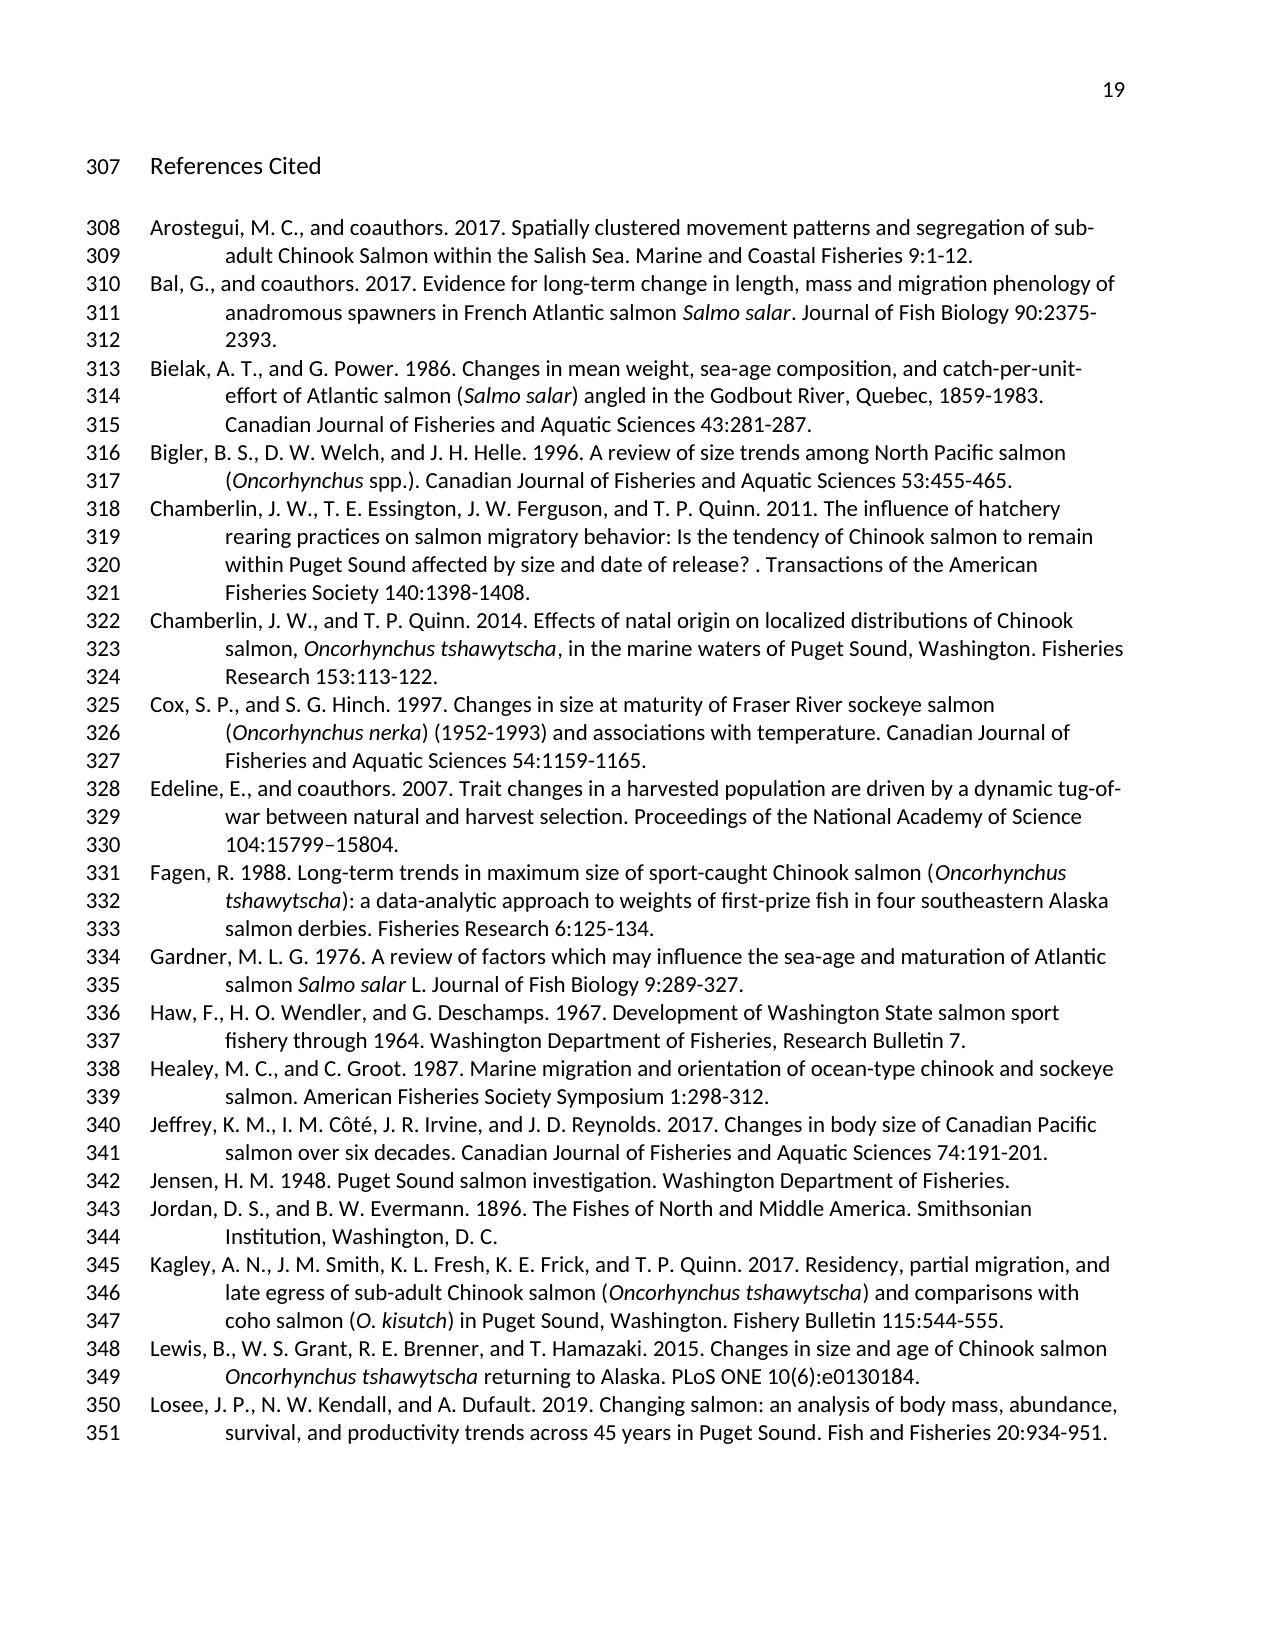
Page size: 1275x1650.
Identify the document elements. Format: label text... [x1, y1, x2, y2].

text Edeline, E., and coauthors. 2007. Trait changes in a harvested population are driven by a dynamic tug-of-war between natural and harvest selection. Proceedings of the National Academy of Science 104:15799–15804. [150, 774, 1125, 858]
text Bielak, A. T., and G. Power. 1986. Changes in mean weight, sea-age composition, and catch-per-unit-effort of Atlantic salmon (Salmo salar) angled in the Godbout River, Quebec, 1859-1983. Canadian Journal of Fisheries and Aquatic Sciences 43:281-287. [150, 354, 1125, 438]
text Gardner, M. L. G. 1976. A review of factors which may influence the sea-age and maturation of Atlantic salmon Salmo salar L. Journal of Fish Biology 9:289-327. [150, 942, 1125, 998]
text Arostegui, M. C., and coauthors. 2017. Spatially clustered movement patterns and segregation of sub-adult Chinook Salmon within the Salish Sea. Marine and Coastal Fisheries 9:1-12. [150, 211, 1125, 269]
text Jensen, H. M. 1948. Puget Sound salmon investigation. Washington Department of Fisheries. [150, 1166, 1125, 1194]
text Chamberlin, J. W., and T. P. Quinn. 2014. Effects of natal origin on localized distributions of Chinook salmon, Oncorhynchus tshawytscha, in the marine waters of Puget Sound, Washington. Fisheries Research 153:113-122. [150, 606, 1125, 690]
text References Cited [150, 150, 1125, 181]
text Bal, G., and coauthors. 2017. Evidence for long-term change in length, mass and migration phenology of anadromous spawners in French Atlantic salmon Salmo salar. Journal of Fish Biology 90:2375-2393. [150, 269, 1125, 354]
text Chamberlin, J. W., T. E. Essington, J. W. Ferguson, and T. P. Quinn. 2011. The influence of hatchery rearing practices on salmon migratory behavior: Is the tendency of Chinook salmon to remain within Puget Sound affected by size and date of release? . Transactions of the American Fisheries Society 140:1398-1408. [150, 494, 1125, 606]
text Lewis, B., W. S. Grant, R. E. Brenner, and T. Hamazaki. 2015. Changes in size and age of Chinook salmon Oncorhynchus tshawytscha returning to Alaska. PLoS ONE 10(6):e0130184. [150, 1334, 1125, 1390]
text Losee, J. P., N. W. Kendall, and A. Dufault. 2019. Changing salmon: an analysis of body mass, abundance, survival, and productivity trends across 45 years in Puget Sound. Fish and Fisheries 20:934-951. [150, 1390, 1125, 1446]
text Haw, F., H. O. Wendler, and G. Deschamps. 1967. Development of Washington State salmon sport fishery through 1964. Washington Department of Fisheries, Research Bulletin 7. [150, 998, 1125, 1054]
text Healey, M. C., and C. Groot. 1987. Marine migration and orientation of ocean-type chinook and sockeye salmon. American Fisheries Society Symposium 1:298-312. [150, 1054, 1125, 1110]
text Fagen, R. 1988. Long-term trends in maximum size of sport-caught Chinook salmon (Oncorhynchus tshawytscha): a data-analytic approach to weights of first-prize fish in four southeastern Alaska salmon derbies. Fisheries Research 6:125-134. [150, 858, 1125, 942]
text Cox, S. P., and S. G. Hinch. 1997. Changes in size at maturity of Fraser River sockeye salmon (Oncorhynchus nerka) (1952-1993) and associations with temperature. Canadian Journal of Fisheries and Aquatic Sciences 54:1159-1165. [150, 690, 1125, 774]
text Kagley, A. N., J. M. Smith, K. L. Fresh, K. E. Frick, and T. P. Quinn. 2017. Residency, partial migration, and late egress of sub-adult Chinook salmon (Oncorhynchus tshawytscha) and comparisons with coho salmon (O. kisutch) in Puget Sound, Washington. Fishery Bulletin 115:544-555. [150, 1250, 1125, 1334]
text Jordan, D. S., and B. W. Evermann. 1896. The Fishes of North and Middle America. Smithsonian Institution, Washington, D. C. [150, 1194, 1125, 1250]
text Bigler, B. S., D. W. Welch, and J. H. Helle. 1996. A review of size trends among North Pacific salmon (Oncorhynchus spp.). Canadian Journal of Fisheries and Aquatic Sciences 53:455-465. [150, 438, 1125, 494]
text Jeffrey, K. M., I. M. Côté, J. R. Irvine, and J. D. Reynolds. 2017. Changes in body size of Canadian Pacific salmon over six decades. Canadian Journal of Fisheries and Aquatic Sciences 74:191-201. [150, 1110, 1125, 1166]
